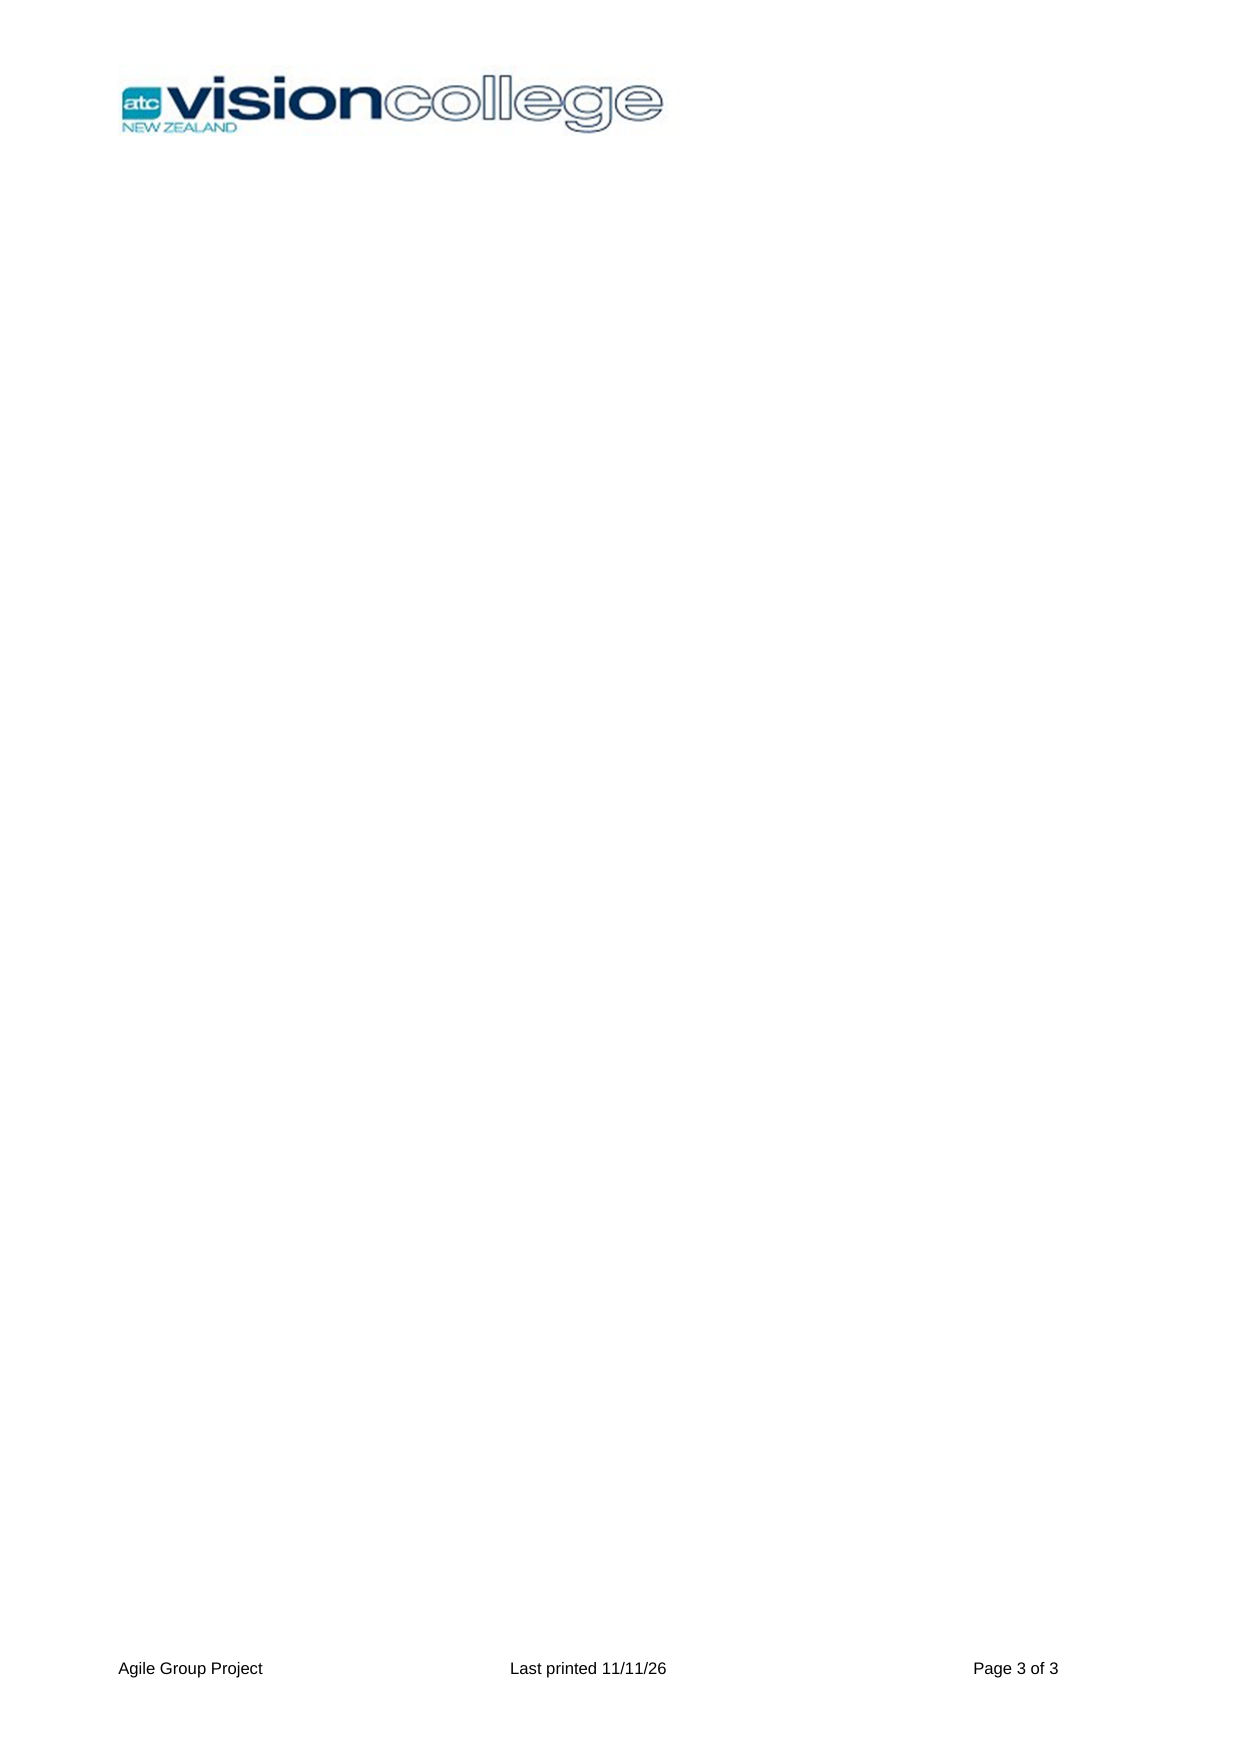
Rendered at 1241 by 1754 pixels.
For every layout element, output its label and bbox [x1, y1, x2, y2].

picture [118, 65, 684, 136]
